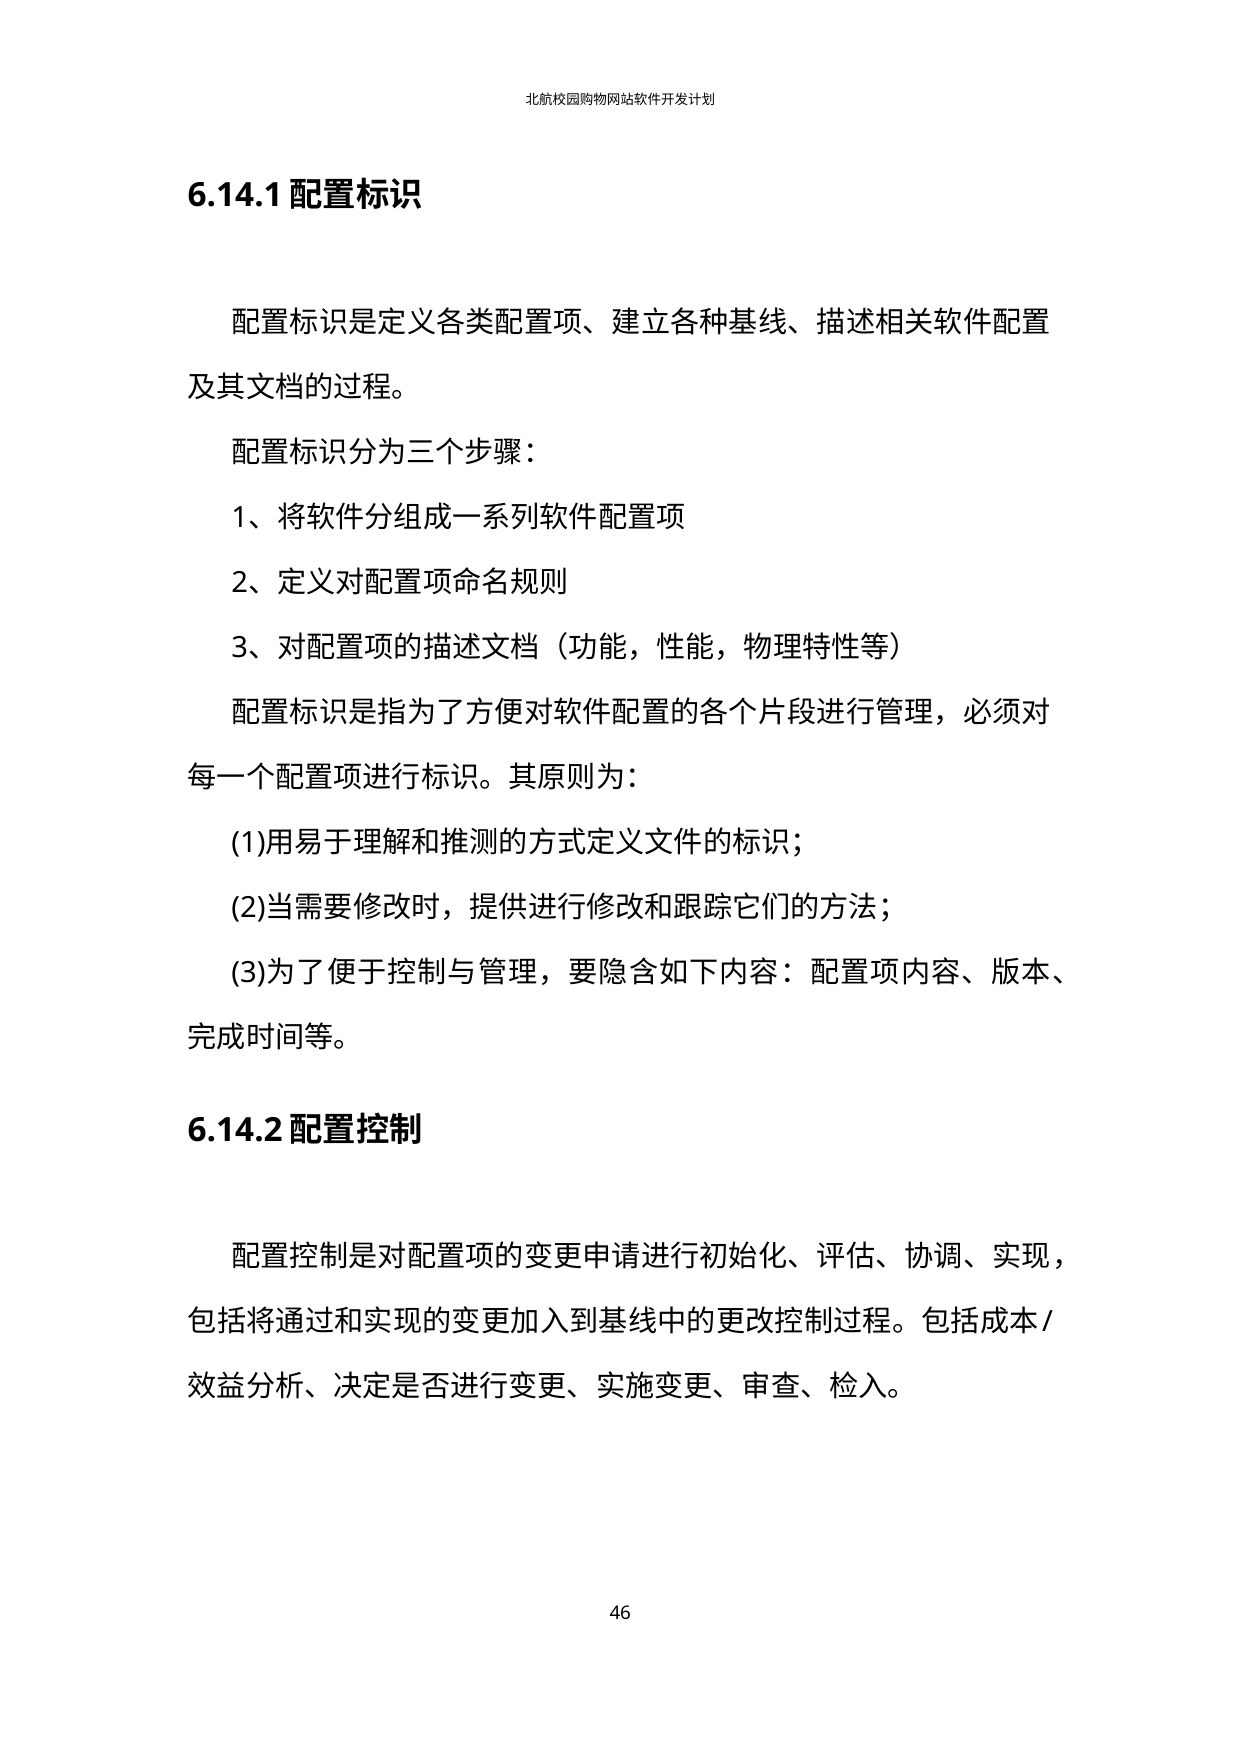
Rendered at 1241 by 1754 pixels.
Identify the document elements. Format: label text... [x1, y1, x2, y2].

text 2、定义对配置项命名规则 [187, 547, 1053, 612]
text (2)当需要修改时，提供进行修改和跟踪它们的方法； [187, 872, 1053, 937]
text (3)为了便于控制与管理，要隐含如下内容：配置项内容、版本、完成时间等。 [187, 937, 1053, 1067]
text 配置标识分为三个步骤： [187, 417, 1053, 482]
subtitle 6.14.2配置控制 [187, 1094, 1053, 1159]
subtitle 6.14.1配置标识 [187, 160, 1053, 225]
text 配置控制是对配置项的变更申请进行初始化、评估、协调、实现，包括将通过和实现的变更加入到基线中的更改控制过程。包括成本/效益分析、决定是否进行变更、实施变更、审查、检入。 [187, 1222, 1053, 1417]
text 1、将软件分组成一系列软件配置项 [187, 482, 1053, 547]
text 配置标识是指为了方便对软件配置的各个片段进行管理，必须对每一个配置项进行标识。其原则为： [187, 677, 1053, 807]
text 3、对配置项的描述文档（功能，性能，物理特性等） [187, 612, 1053, 677]
text (1)用易于理解和推测的方式定义文件的标识； [187, 807, 1053, 872]
text 配置标识是定义各类配置项、建立各种基线、描述相关软件配置及其文档的过程。 [187, 287, 1053, 417]
